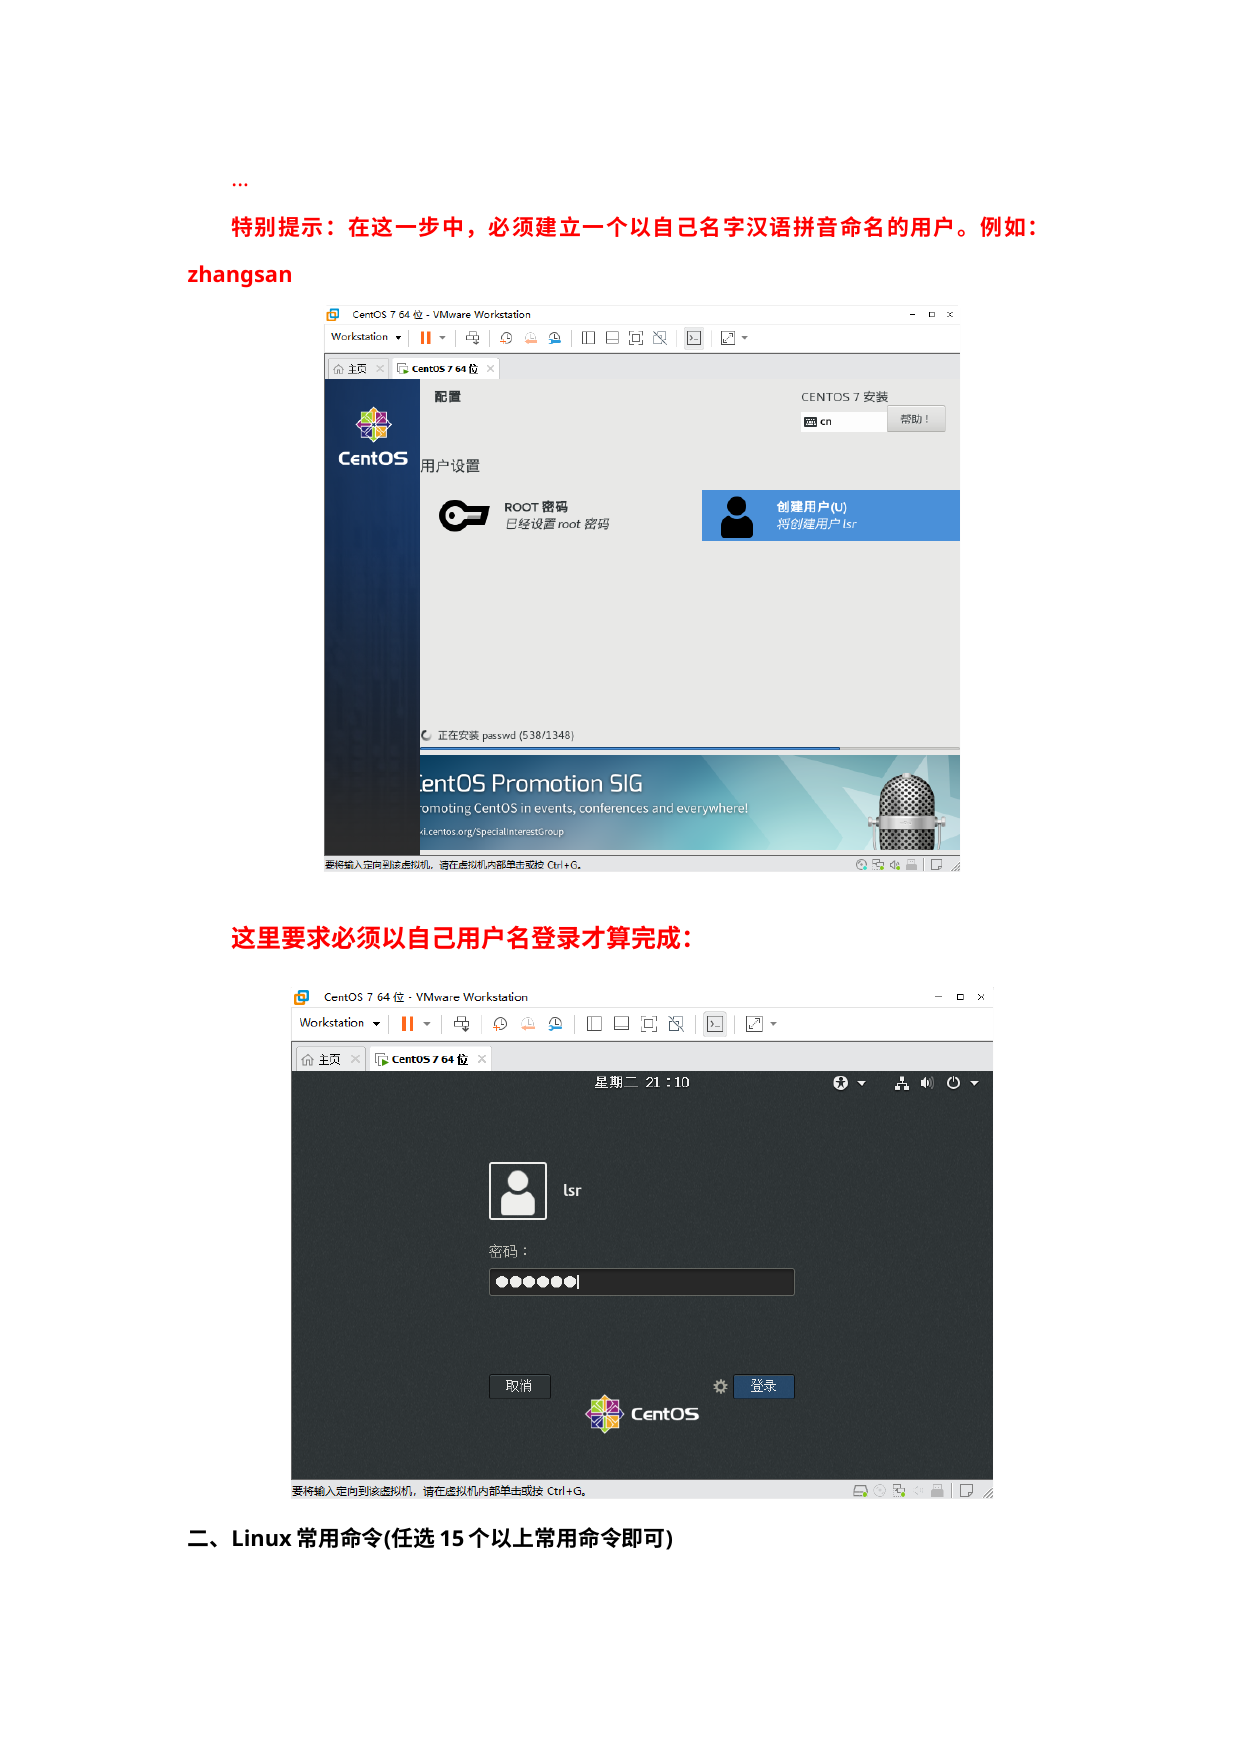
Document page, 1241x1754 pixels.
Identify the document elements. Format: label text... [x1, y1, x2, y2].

text ... [187, 162, 1053, 194]
text 这里要求必须以自己用户名登录才算完成： [187, 904, 1053, 969]
picture [290, 987, 994, 1499]
picture [323, 305, 961, 872]
list Linux常用命令(任选15个以上常用命令即可) [187, 1520, 1053, 1553]
text 特别提示：在这一步中，必须建立一个以自己名字汉语拼音命名的用户。例如：zhangsan [187, 209, 1053, 291]
